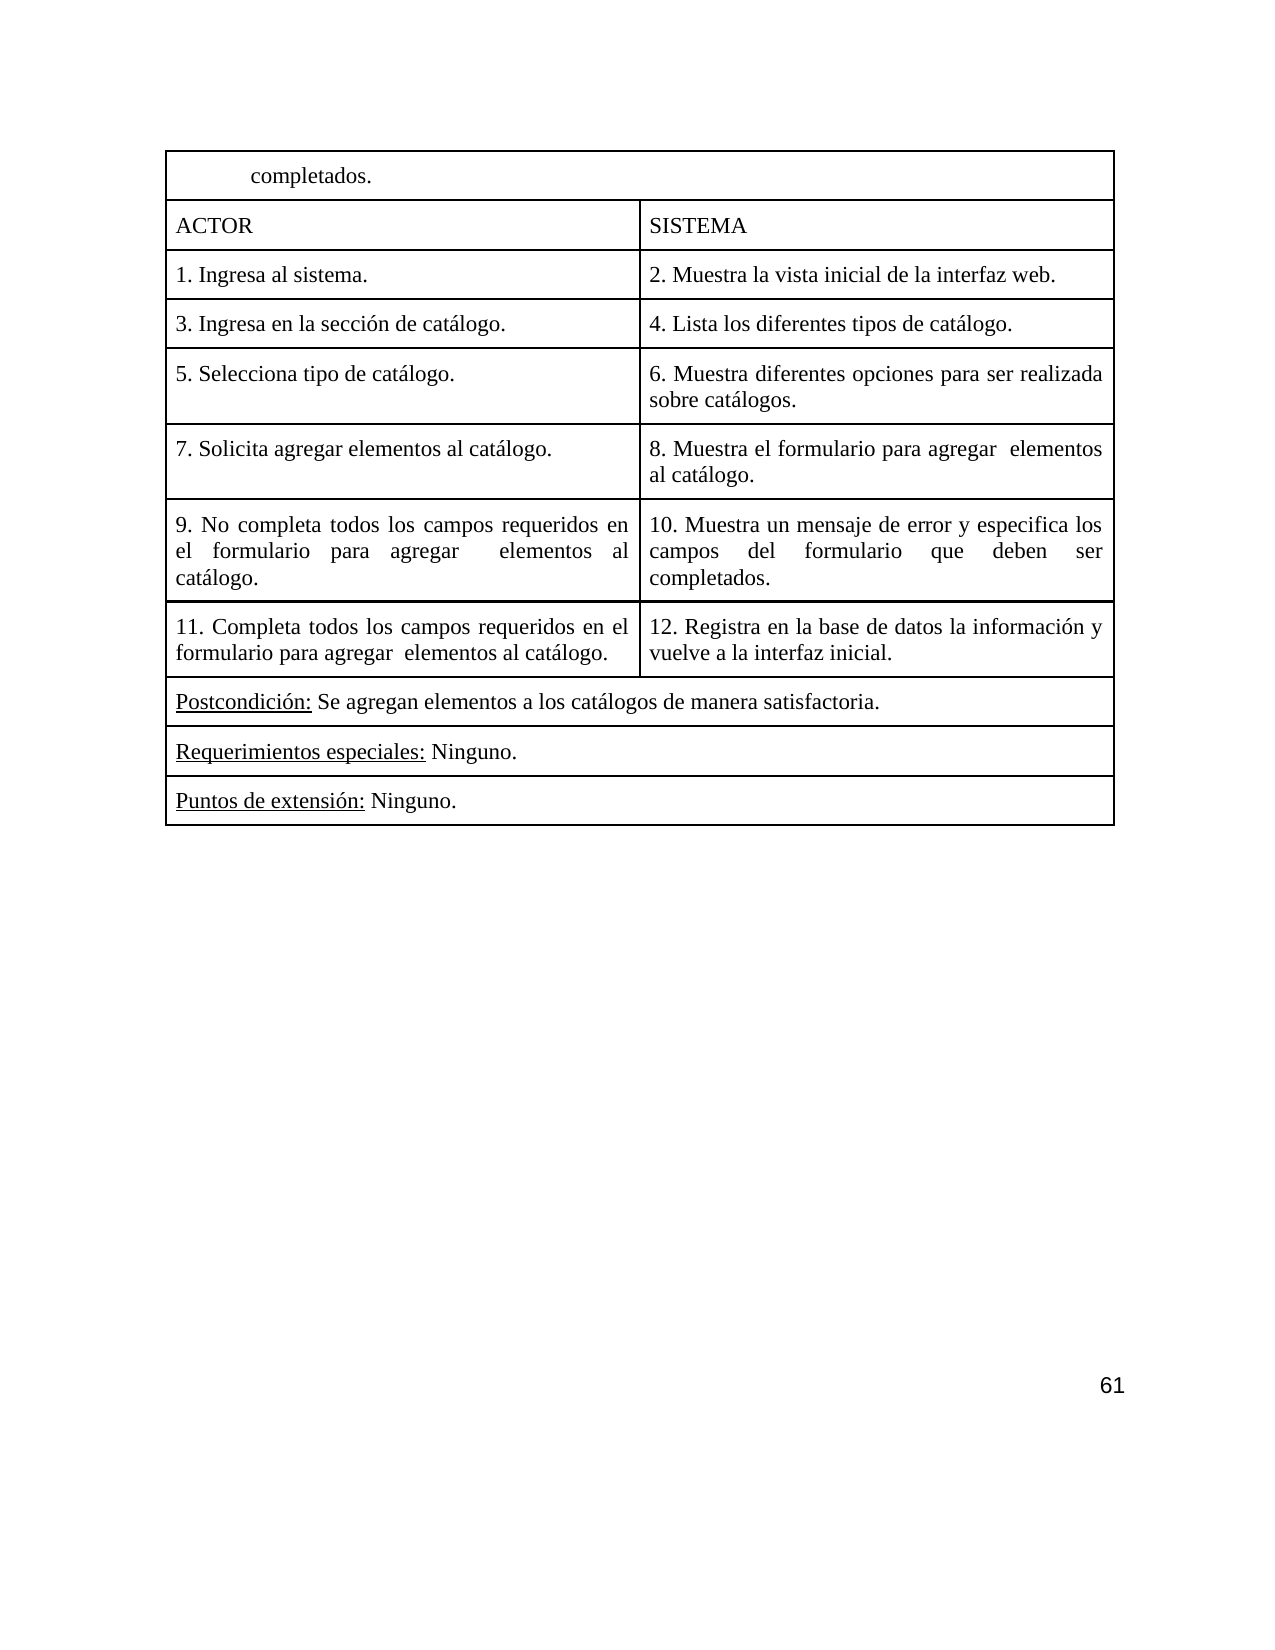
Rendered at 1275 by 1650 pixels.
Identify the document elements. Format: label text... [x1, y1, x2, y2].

table_cell 10. Muestra un mensaje de error y especifica los campos del formulario que deben ser completados. [641, 500, 1113, 600]
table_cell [167, 152, 1113, 199]
table_cell SISTEMA [641, 201, 1113, 248]
table_cell 11. Completa todos los campos requeridos en el formulario para agregar elementos al catálogo. [167, 603, 639, 676]
table_cell 8. Muestra el formulario para agregar elementos al catálogo. [641, 425, 1113, 498]
table_cell 2. Muestra la vista inicial de la interfaz web. [641, 251, 1113, 298]
table_cell 4. Lista los diferentes tipos de catálogo. [641, 300, 1113, 347]
table_cell Postcondición: Se agregan elementos a los catálogos de manera satisfactoria. [167, 678, 1113, 725]
table_cell 12. Registra en la base de datos la información y vuelve a la interfaz inicial. [641, 603, 1113, 676]
table_cell Puntos de extensión: Ninguno. [167, 777, 1113, 824]
table_cell 5. Selecciona tipo de catálogo. [167, 349, 639, 423]
table_cell 9. No completa todos los campos requeridos en el formulario para agregar elementos al catálogo. [167, 500, 639, 600]
table_cell ACTOR [167, 201, 639, 248]
table_cell 3. Ingresa en la sección de catálogo. [167, 300, 639, 347]
table_cell 1. Ingresa al sistema. [167, 251, 639, 298]
table_cell 6. Muestra diferentes opciones para ser realizada sobre catálogos. [641, 349, 1113, 423]
table_cell 7. Solicita agregar elementos al catálogo. [167, 425, 639, 498]
table_cell Requerimientos especiales: Ninguno. [167, 727, 1113, 774]
